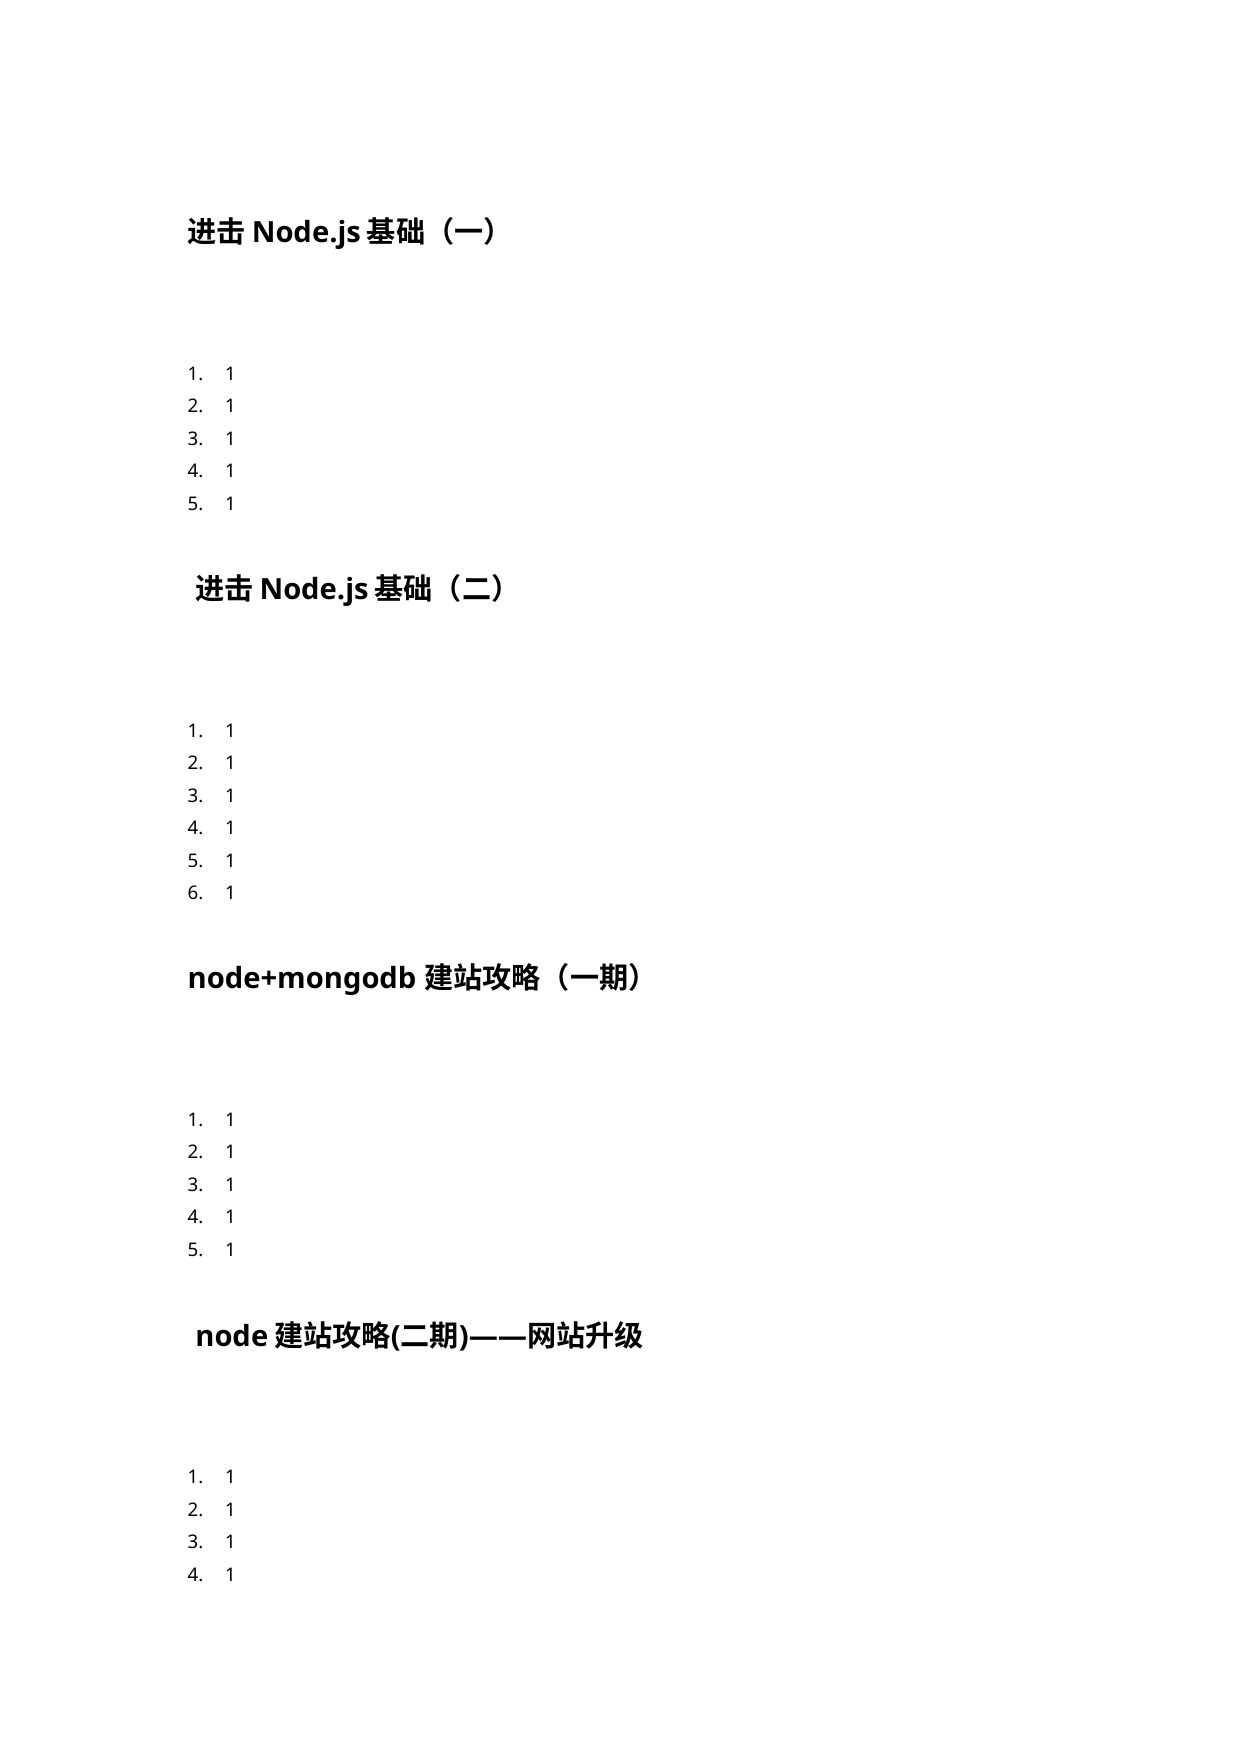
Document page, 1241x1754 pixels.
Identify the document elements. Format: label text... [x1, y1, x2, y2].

list 1 [187, 811, 1053, 843]
list 1 [187, 778, 1053, 811]
list 1 [187, 486, 1053, 519]
subtitle 进击Node.js基础（二） [187, 554, 1053, 619]
list 1 [187, 1168, 1053, 1200]
list 1 [187, 1135, 1053, 1168]
list 1 [187, 843, 1053, 876]
list 1 [187, 713, 1053, 746]
list 1 [187, 1460, 1053, 1492]
list 1 [187, 1233, 1053, 1265]
list 1 [187, 389, 1053, 421]
list 1 [187, 421, 1053, 454]
list 1 [187, 1525, 1053, 1557]
list 1 [187, 1103, 1053, 1135]
list 1 [187, 454, 1053, 486]
list 1 [187, 1492, 1053, 1525]
list 1 [187, 1200, 1053, 1233]
list 1 [187, 746, 1053, 778]
subtitle node+mongodb 建站攻略（一期） [187, 944, 1053, 1009]
list 1 [187, 876, 1053, 908]
subtitle node建站攻略(二期)——网站升级 [187, 1301, 1053, 1366]
subtitle 进击Node.js基础（一） [187, 197, 1053, 262]
list 1 [187, 356, 1053, 389]
list 1 [187, 1557, 1053, 1590]
